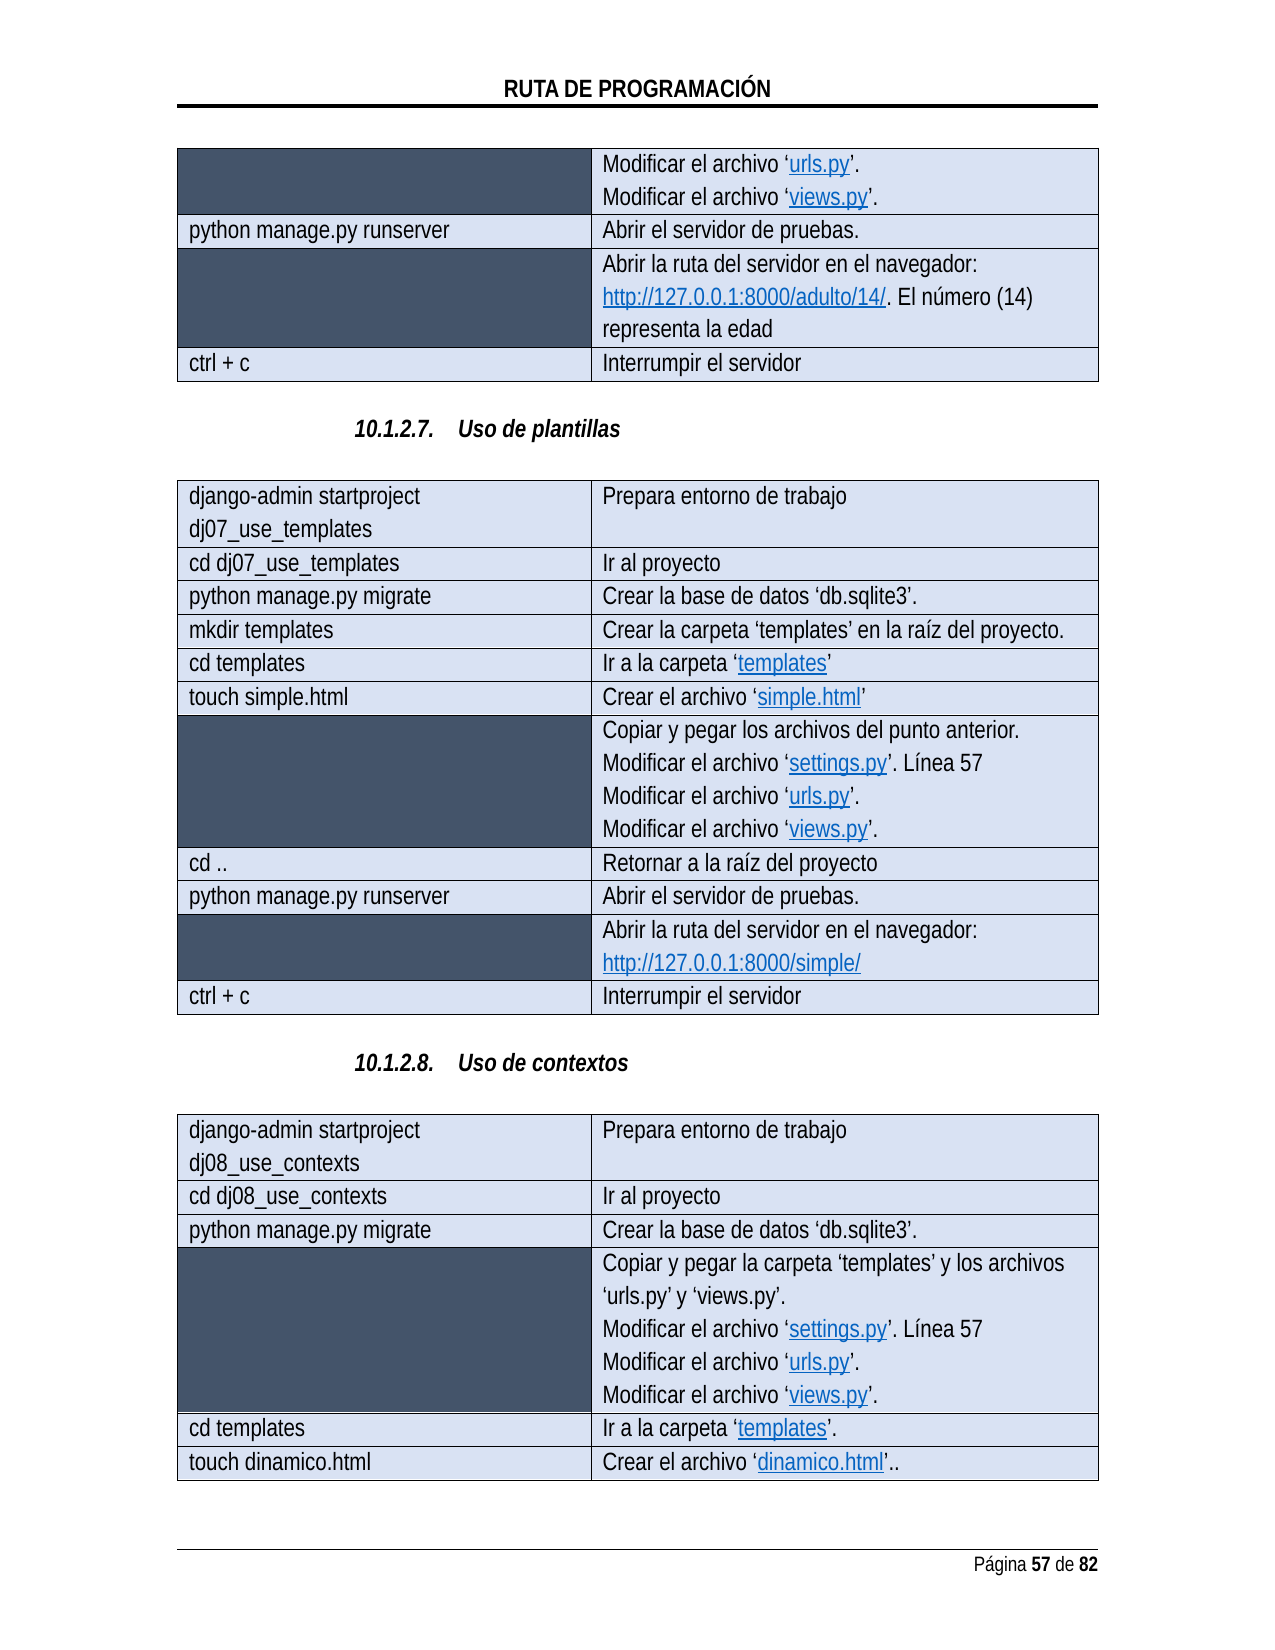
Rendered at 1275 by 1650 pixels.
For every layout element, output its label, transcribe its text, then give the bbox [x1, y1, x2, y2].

table_cell python manage.py runserver [178, 881, 591, 914]
table_cell python manage.py migrate [178, 1215, 591, 1247]
table_cell Crear la base de datos ‘db.sqlite3’. [592, 1215, 1098, 1247]
table_cell Retornar a la raíz del proyecto [592, 848, 1098, 880]
table_header Prepara entorno de trabajo [592, 1115, 1098, 1180]
table_cell [178, 249, 591, 347]
table_cell touch dinamico.html [178, 1447, 591, 1479]
table_cell Copiar y pegar la carpeta ‘templates’ y los archivos ‘urls.py’ y ‘views.py’. Modificar el archivo ‘settings.py’. Línea 57 Modificar el archivo ‘urls.py’. Modificar el archivo ‘views.py’. [592, 1248, 1098, 1412]
table_cell touch simple.html [178, 682, 591, 714]
table_cell Abrir el servidor de pruebas. [592, 881, 1098, 914]
table_cell Copiar y pegar los archivos del punto anterior. Modificar el archivo ‘settings.py’. Línea 57 Modificar el archivo ‘urls.py’. Modificar el archivo ‘views.py’. [592, 716, 1098, 847]
table_cell Ir a la carpeta ‘templates’ [592, 649, 1098, 681]
table_cell Interrumpir el servidor [592, 981, 1098, 1014]
table_cell Crear la base de datos ‘db.sqlite3’. [592, 581, 1098, 614]
table_cell Crear el archivo ‘dinamico.html’.. [592, 1447, 1098, 1479]
table_header django-admin startproject dj08_use_contexts [178, 1115, 591, 1180]
subtitle Uso de plantillas [354, 414, 1098, 443]
table_cell [178, 716, 591, 847]
table_cell cd templates [178, 649, 591, 681]
table_header Prepara entorno de trabajo [592, 481, 1098, 547]
table_cell mkdir templates [178, 615, 591, 647]
table_cell Crear la carpeta ‘templates’ en la raíz del proyecto. [592, 615, 1098, 647]
table_cell Abrir la ruta del servidor en el navegador: http://127.0.0.1:8000/simple/ [592, 915, 1098, 980]
subtitle Uso de contextos [354, 1048, 1098, 1076]
table_cell Ir al proyecto [592, 548, 1098, 580]
table_cell [178, 149, 591, 214]
table_cell python manage.py runserver [178, 215, 591, 248]
table_cell Ir a la carpeta ‘templates’. [592, 1414, 1098, 1446]
table_cell Crear el archivo ‘simple.html’ [592, 682, 1098, 714]
table_header django-admin startproject dj07_use_templates [178, 481, 591, 547]
table_cell [178, 1248, 591, 1412]
table_cell Abrir el servidor de pruebas. [592, 215, 1098, 248]
table_cell Abrir la ruta del servidor en el navegador: http://127.0.0.1:8000/adulto/14/. El número (14) representa la edad [592, 249, 1098, 347]
table_cell [178, 915, 591, 980]
table_cell cd dj07_use_templates [178, 548, 591, 580]
table_cell cd templates [178, 1414, 591, 1446]
table_cell cd dj08_use_contexts [178, 1181, 591, 1214]
table_cell Interrumpir el servidor [592, 348, 1098, 381]
table_cell Ir al proyecto [592, 1181, 1098, 1214]
table_cell cd .. [178, 848, 591, 880]
table_cell ctrl + c [178, 348, 591, 381]
table_cell python manage.py migrate [178, 581, 591, 614]
table_cell ctrl + c [178, 981, 591, 1014]
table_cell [592, 149, 1098, 214]
